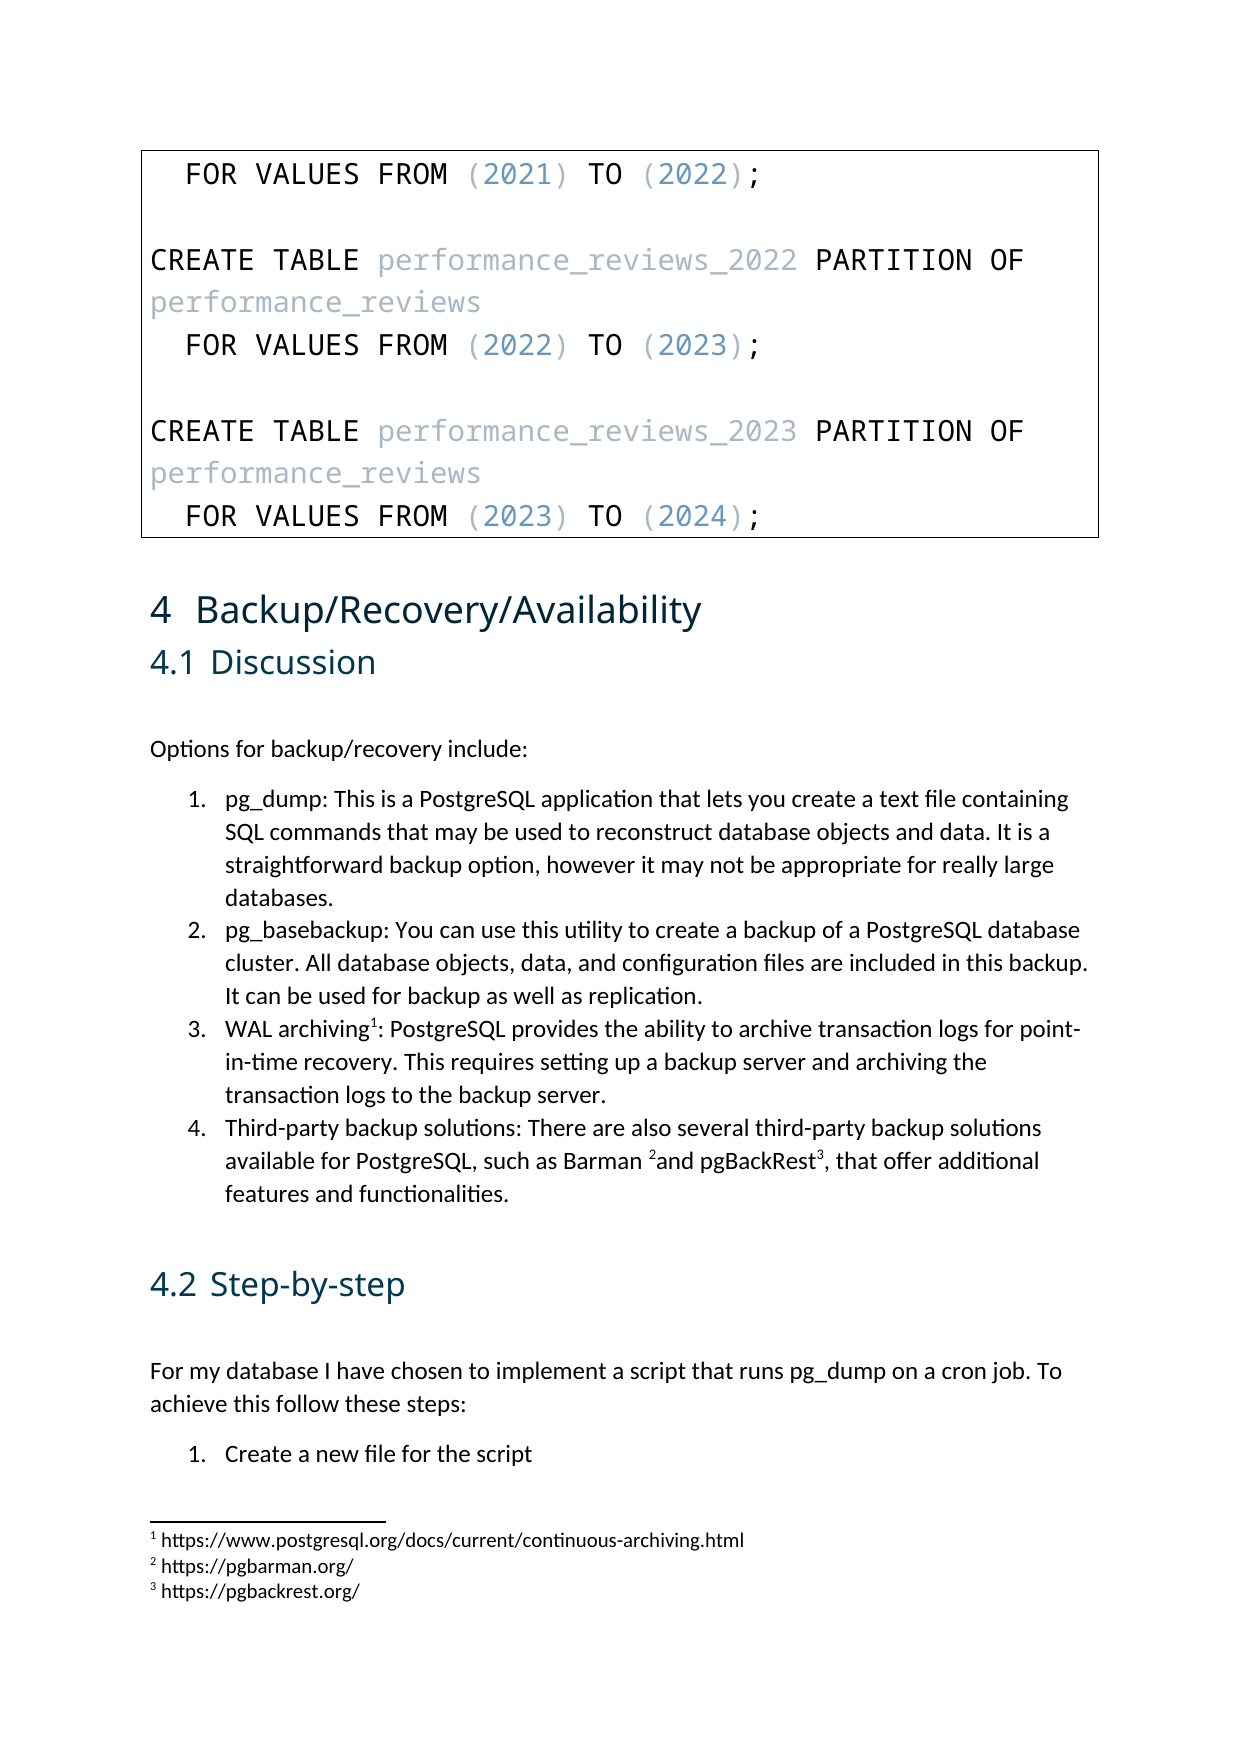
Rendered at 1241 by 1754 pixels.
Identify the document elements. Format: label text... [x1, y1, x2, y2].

text For my database I have chosen to implement a script that runs pg_dump on a cron job. To achieve this follow these steps: [150, 1356, 1090, 1419]
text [142, 151, 1098, 537]
subtitle Backup/Recovery/Availability [150, 583, 1090, 634]
list pg_dump: This is a PostgreSQL application that lets you create a text file containing SQL commands that may be used to reconstruct database objects and data. It is a straightforward backup option, however it may not be appropriate for really large databases. [187, 783, 1090, 912]
list pg_basebackup: You can use this utility to create a backup of a PostgreSQL database cluster. All database objects, data, and configuration files are included in this backup. It can be used for backup as well as replication. [187, 915, 1090, 1011]
text Options for backup/recovery include: [150, 733, 1090, 764]
list Create a new file for the script [187, 1438, 1090, 1468]
subtitle Discussion [150, 638, 1090, 684]
list WAL archiving: PostgreSQL provides the ability to archive transaction logs for point-in-time recovery. This requires setting up a backup server and archiving the transaction logs to the backup server. [187, 1013, 1090, 1110]
subtitle Step-by-step [150, 1261, 1090, 1306]
list Third-party backup solutions: There are also several third-party backup solutions available for PostgreSQL, such as Barman and pgBackRest, that offer additional features and functionalities. [187, 1112, 1090, 1208]
